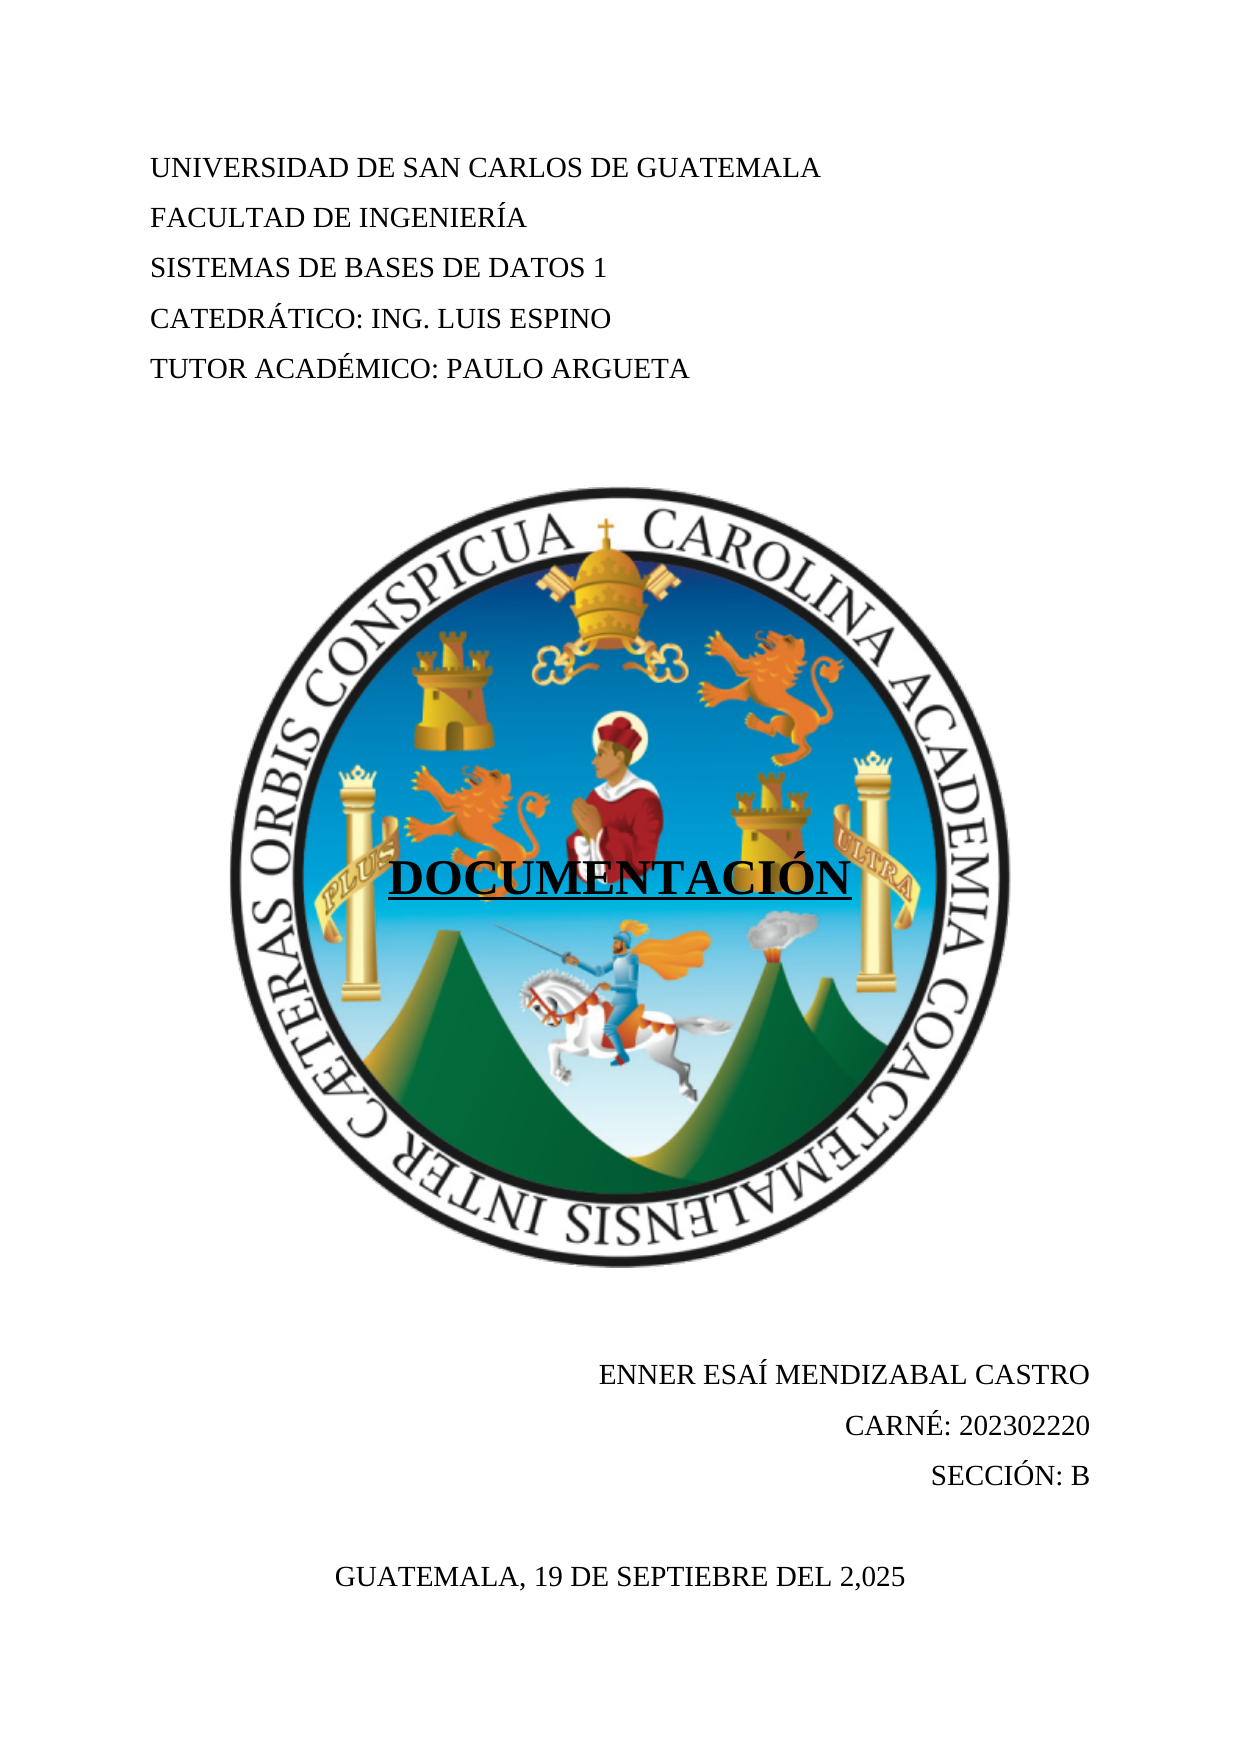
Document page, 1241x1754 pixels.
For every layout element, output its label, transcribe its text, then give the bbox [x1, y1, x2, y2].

text SECCIÓN: B [150, 1458, 1090, 1492]
text FACULTAD DE INGENIERÍA [150, 200, 1090, 234]
text GUATEMALA, 19 DE SEPTIEBRE DEL 2,025 [150, 1559, 1090, 1592]
text TUTOR ACADÉMICO: PAULO ARGUETA [150, 351, 1090, 385]
text CATEDRÁTICO: ING. LUIS ESPINO [150, 301, 1090, 334]
text CARNÉ: 202302220 [150, 1408, 1090, 1441]
text UNIVERSIDAD DE SAN CARLOS DE GUATEMALA [150, 150, 1090, 183]
text ENNER ESAÍ MENDIZABAL CASTRO [150, 1357, 1090, 1391]
text SISTEMAS DE BASES DE DATOS 1 [150, 251, 1090, 284]
picture [229, 486, 1011, 1268]
